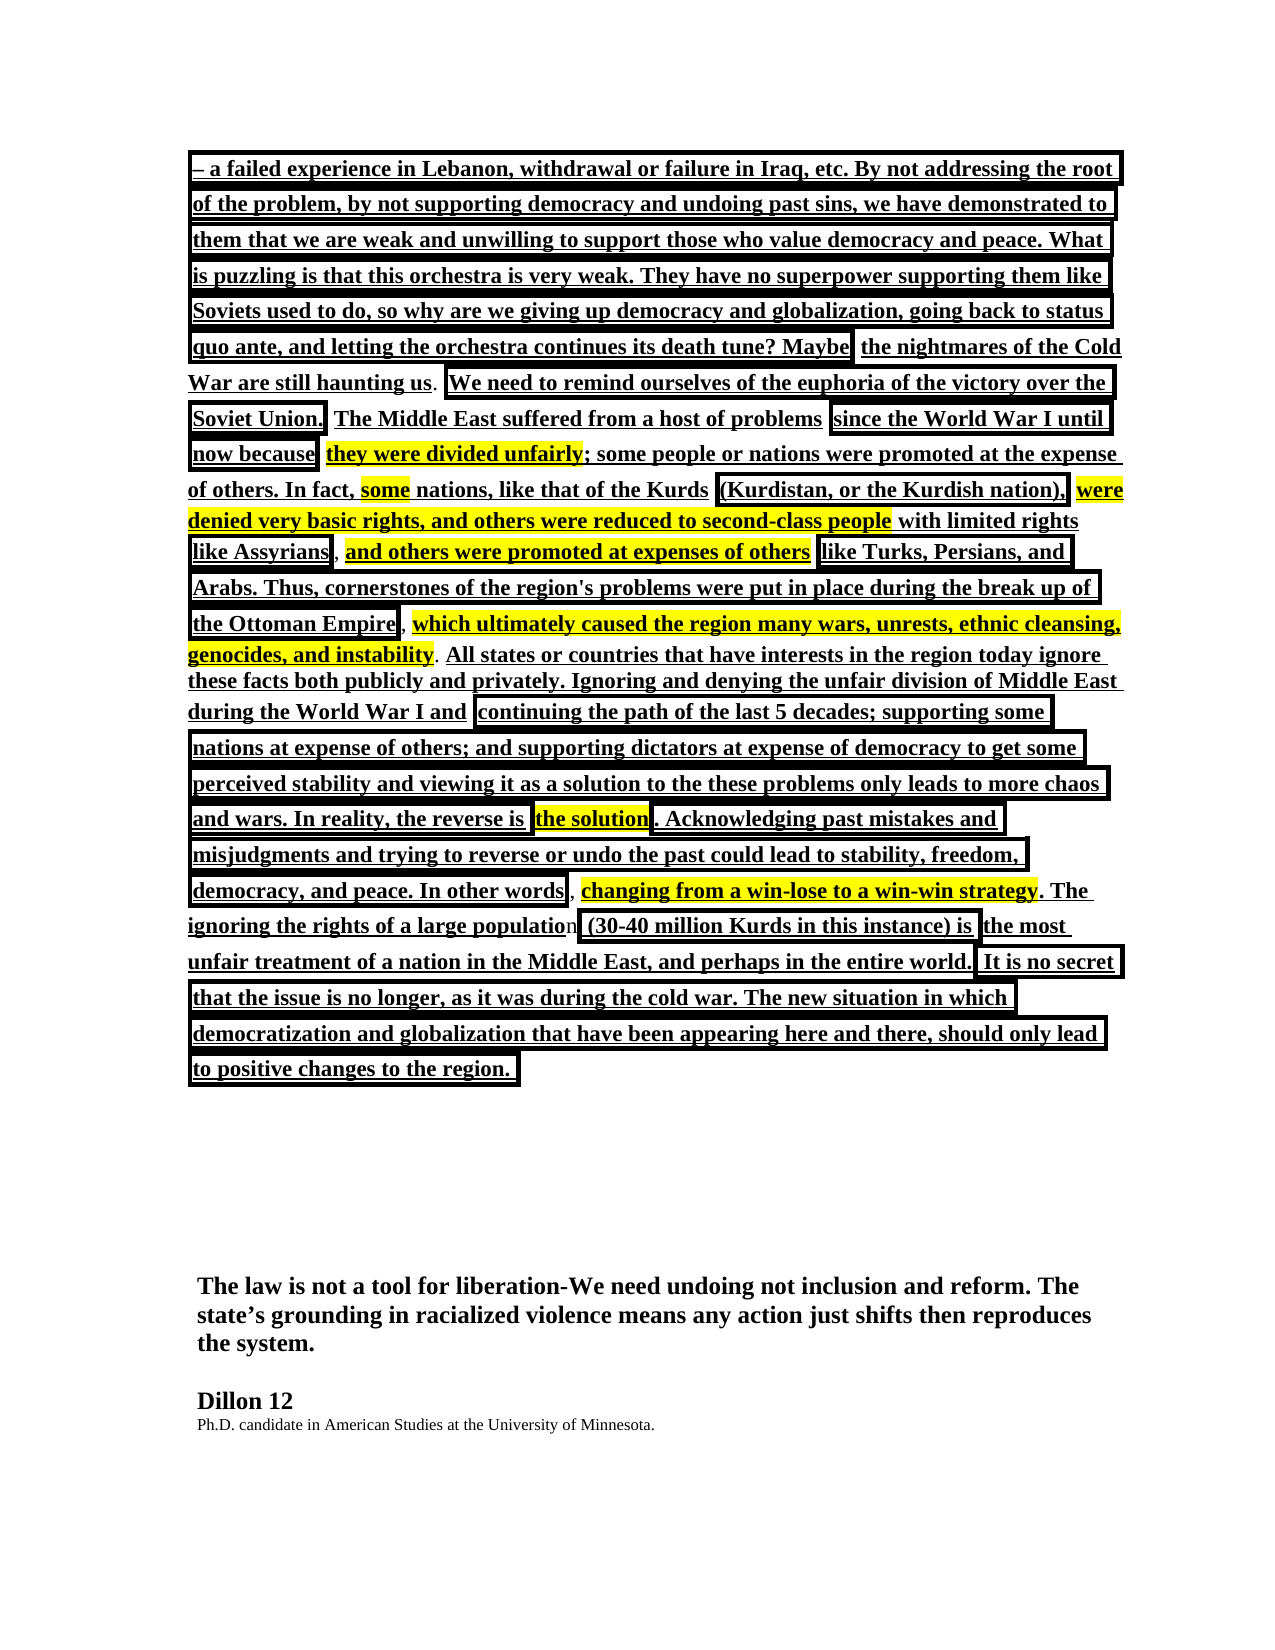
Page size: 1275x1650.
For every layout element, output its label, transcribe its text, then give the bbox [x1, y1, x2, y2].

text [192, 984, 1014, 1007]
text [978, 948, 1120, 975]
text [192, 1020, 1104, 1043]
text Ph.D. candidate in American Studies at the University of Minnesota. [150, 1415, 1125, 1434]
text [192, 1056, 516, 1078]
text The law is not a tool for liberation-We need undoing not inclusion and reform. The state’s grounding in racialized violence means any action just shifts then reproduces the system. [197, 1271, 1125, 1357]
text Dillon 12 [150, 1386, 1125, 1415]
